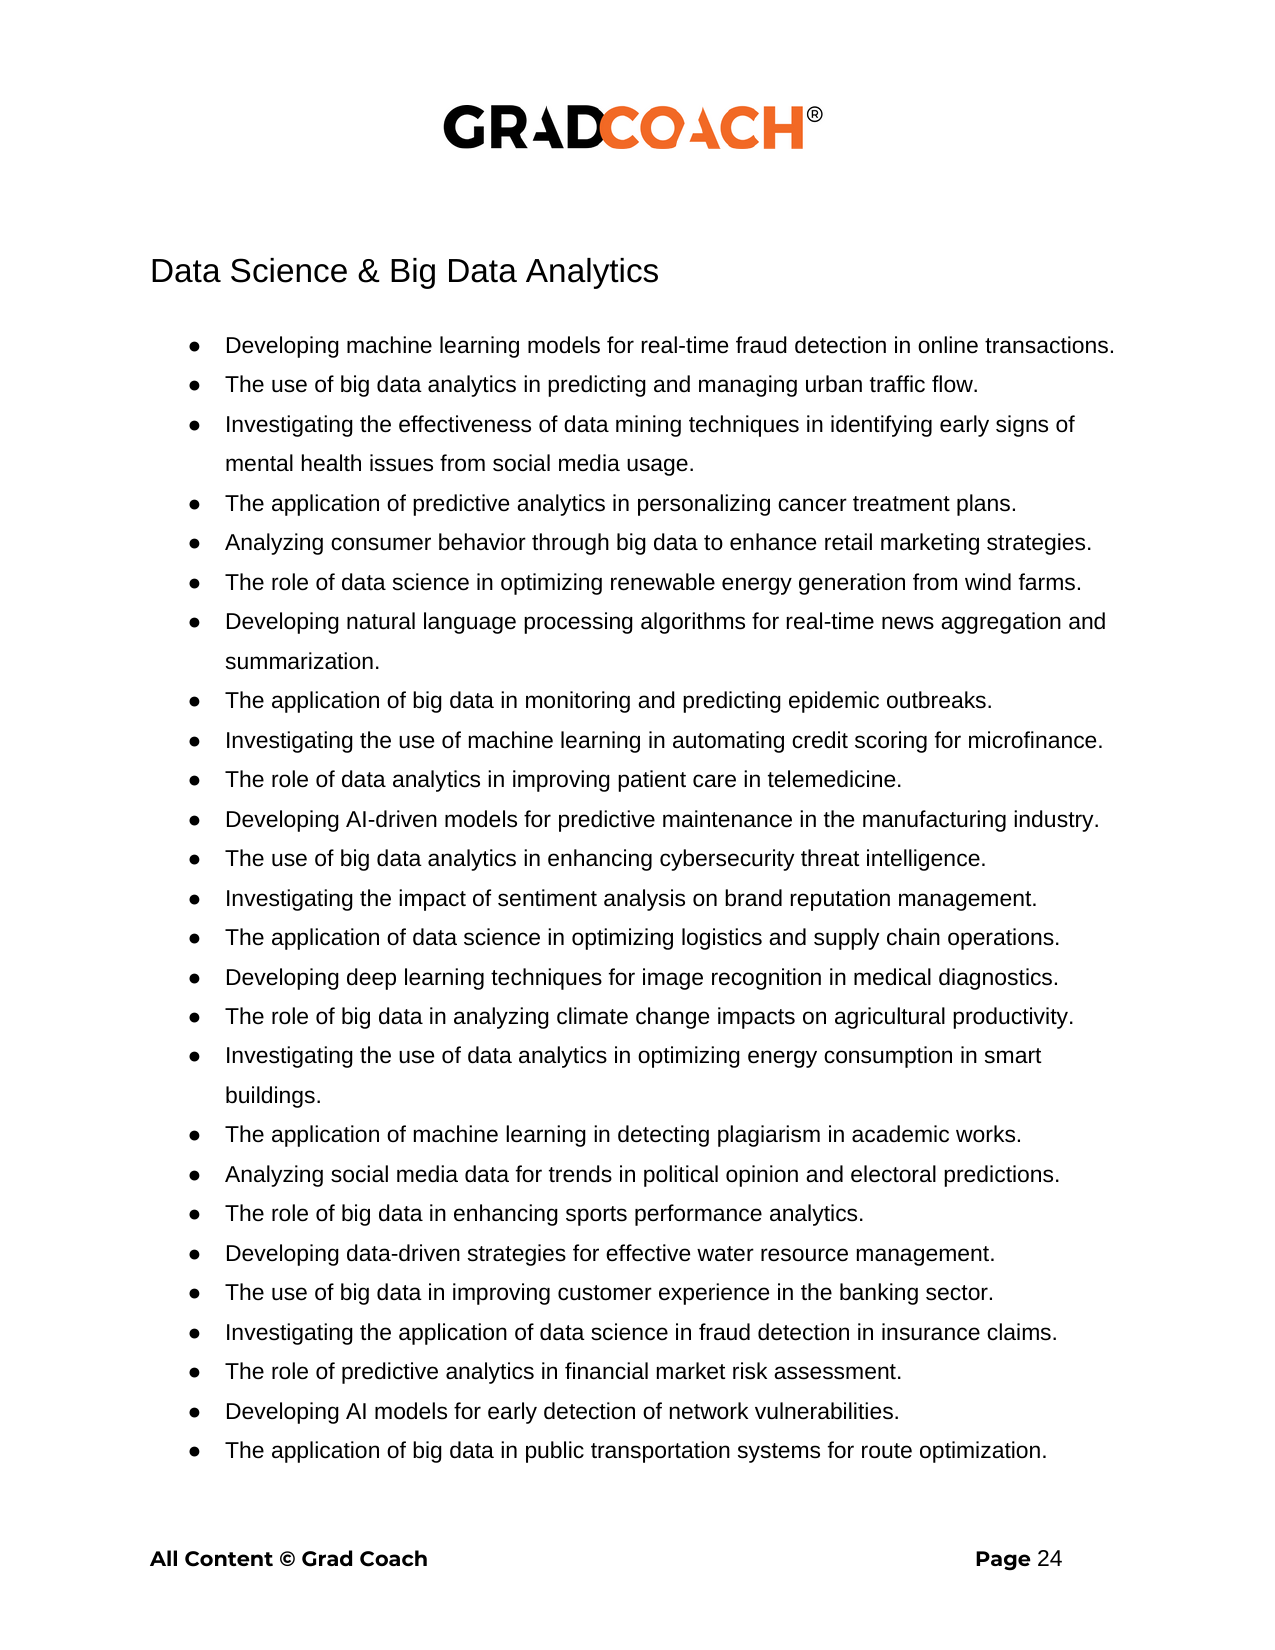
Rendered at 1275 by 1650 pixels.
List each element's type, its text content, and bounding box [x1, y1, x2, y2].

list Investigating the impact of sentiment analysis on brand reputation management. [187, 884, 1125, 911]
list The use of big data analytics in enhancing cybersecurity threat intelligence. [187, 845, 1125, 871]
list Developing machine learning models for real-time fraud detection in online transactions. [187, 332, 1125, 358]
list The application of predictive analytics in personalizing cancer treatment plans. [187, 490, 1125, 516]
list Analyzing social media data for trends in political opinion and electoral predictions. [187, 1161, 1125, 1187]
picture [443, 105, 833, 149]
list Developing AI models for early detection of network vulnerabilities. [187, 1398, 1125, 1424]
list Developing AI-driven models for predictive maintenance in the manufacturing industry. [187, 806, 1125, 832]
list Analyzing consumer behavior through big data to enhance retail marketing strategies. [187, 529, 1125, 556]
list The use of big data analytics in predicting and managing urban traffic flow. [187, 371, 1125, 398]
list Investigating the effectiveness of data mining techniques in identifying early signs of mental health issues from social media usage. [187, 411, 1125, 477]
list The application of big data in monitoring and predicting epidemic outbreaks. [187, 687, 1125, 713]
list Developing data-driven strategies for effective water resource management. [187, 1240, 1125, 1266]
list The role of big data in analyzing climate change impacts on agricultural productivity. [187, 1003, 1125, 1029]
list Investigating the use of data analytics in optimizing energy consumption in smart buildings. [187, 1042, 1125, 1108]
list The application of data science in optimizing logistics and supply chain operations. [187, 924, 1125, 950]
list The role of big data in enhancing sports performance analytics. [187, 1200, 1125, 1227]
list Developing natural language processing algorithms for real-time news aggregation and summarization. [187, 608, 1125, 674]
list Investigating the application of data science in fraud detection in insurance claims. [187, 1319, 1125, 1345]
list The use of big data in improving customer experience in the banking sector. [187, 1279, 1125, 1306]
list The application of big data in public transportation systems for route optimization. [187, 1437, 1125, 1464]
list Developing deep learning techniques for image recognition in medical diagnostics. [187, 963, 1125, 990]
list The role of data analytics in improving patient care in telemedicine. [187, 766, 1125, 792]
list The role of predictive analytics in financial market risk assessment. [187, 1358, 1125, 1385]
list Investigating the use of machine learning in automating credit scoring for microfinance. [187, 727, 1125, 753]
list The application of machine learning in detecting plagiarism in academic works. [187, 1121, 1125, 1148]
subtitle Data Science & Big Data Analytics [150, 251, 1125, 289]
list The role of data science in optimizing renewable energy generation from wind farms. [187, 569, 1125, 595]
